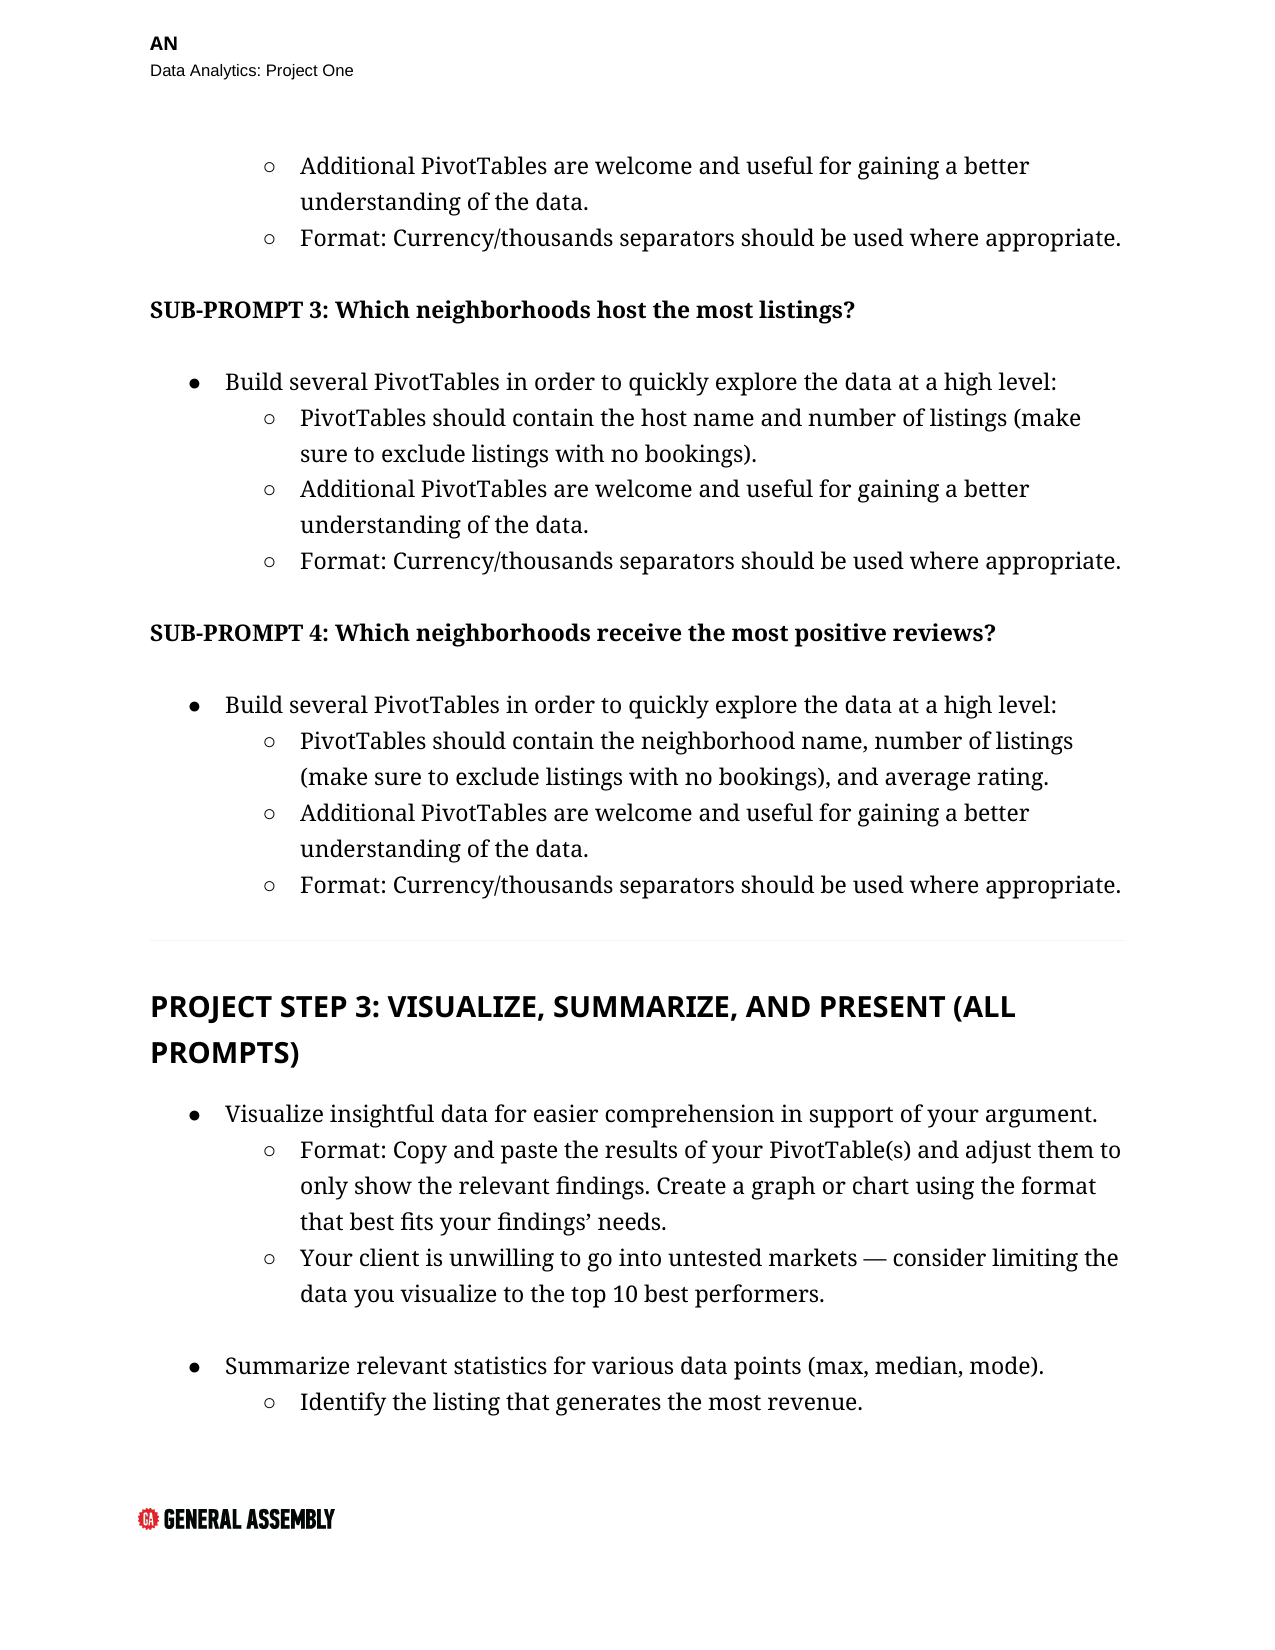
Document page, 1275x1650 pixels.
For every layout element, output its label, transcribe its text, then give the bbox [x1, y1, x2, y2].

list Build several PivotTables in order to quickly explore the data at a high level: [187, 689, 1125, 720]
picture [131, 1499, 343, 1538]
list Format: Currency/thousands separators should be used where appropriate. [262, 222, 1125, 253]
list Your client is unwilling to go into untested markets — consider limiting the data you visualize to the top 10 best performers. [262, 1242, 1125, 1309]
text SUB-PROMPT 3: Which neighborhoods host the most listings? [150, 294, 1125, 325]
list Format: Currency/thousands separators should be used where appropriate. [262, 869, 1125, 900]
text SUB-PROMPT 4: Which neighborhoods receive the most positive reviews? [150, 617, 1125, 648]
list Build several PivotTables in order to quickly explore the data at a high level: [187, 366, 1125, 397]
list Format: Currency/thousands separators should be used where appropriate. [262, 545, 1125, 577]
list Additional PivotTables are welcome and useful for gaining a better understanding of the data. [262, 797, 1125, 864]
list Format: Copy and paste the results of your PivotTable(s) and adjust them to only show the relevant findings. Create a graph or chart using the format that best fits your findings’ needs. [262, 1134, 1125, 1237]
list Visualize insightful data for easier comprehension in support of your argument. [187, 1098, 1125, 1129]
list PivotTables should contain the neighborhood name, number of listings (make sure to exclude listings with no bookings), and average rating. [262, 725, 1125, 792]
list Additional PivotTables are welcome and useful for gaining a better understanding of the data. [262, 473, 1125, 541]
list Summarize relevant statistics for various data points (max, median, mode). [187, 1350, 1125, 1381]
list Identify the listing that generates the most revenue. [262, 1386, 1125, 1417]
list Additional PivotTables are welcome and useful for gaining a better understanding of the data. [262, 150, 1125, 217]
list PivotTables should contain the host name and number of listings (make sure to exclude listings with no bookings). [262, 402, 1125, 469]
text PROJECT STEP 3: VISUALIZE, SUMMARIZE, AND PRESENT (ALL PROMPTS) [150, 941, 1125, 1072]
